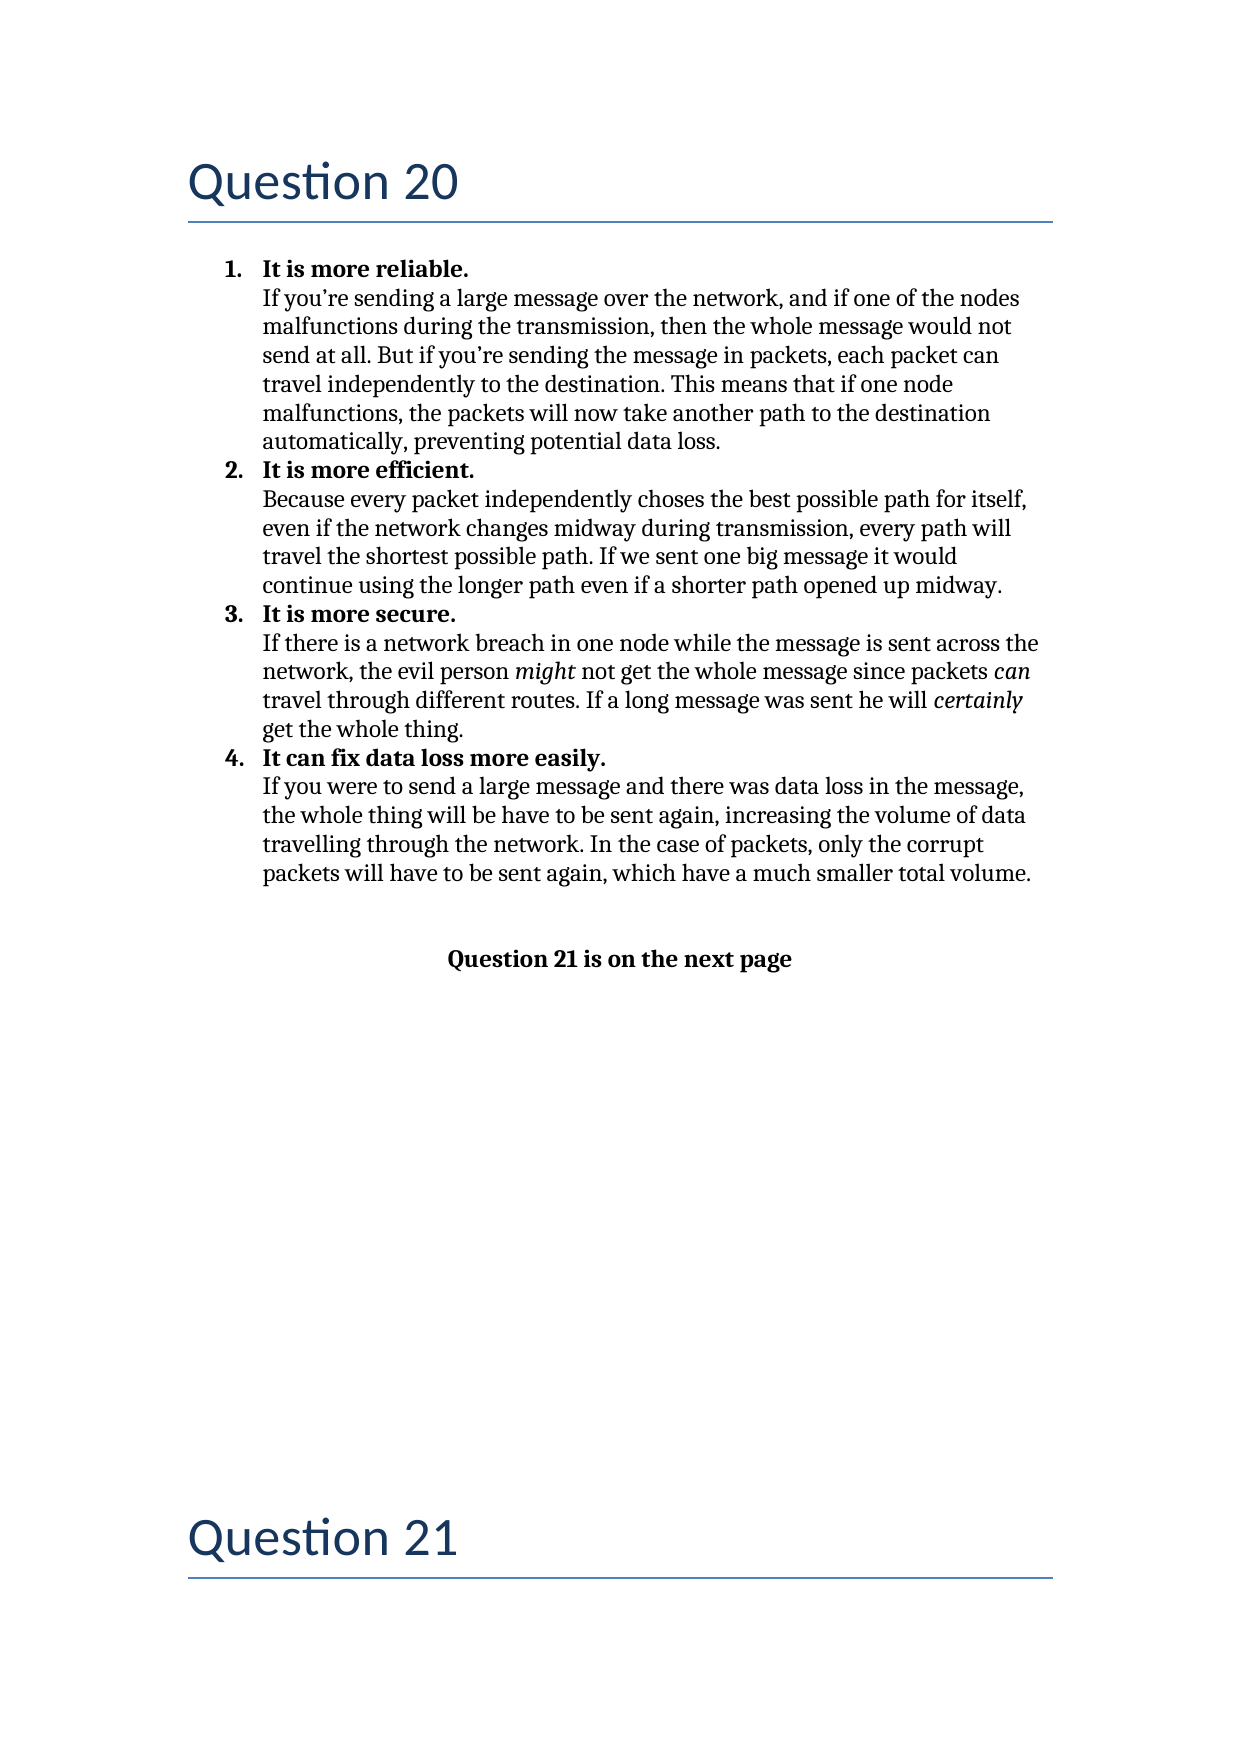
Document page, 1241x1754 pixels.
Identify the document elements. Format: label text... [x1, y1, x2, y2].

list It can fix data loss more easily. [225, 743, 1053, 772]
list If you were to send a large message and there was data loss in the message, the whole thing will be have to be sent again, increasing the volume of data travelling through the network. In the case of packets, only the corrupt packets will have to be sent again, which have a much smaller total volume. [262, 772, 1053, 887]
title Question 21 [187, 1503, 1053, 1579]
list If there is a network breach in one node while the message is sent across the network, the evil person might not get the whole message since packets can travel through different routes. If a long message was sent he will certainly get the whole thing. [262, 628, 1053, 743]
list It is more secure. [225, 600, 1053, 628]
text Question 21 is on the next page [187, 945, 1053, 973]
list It is more efficient. [225, 456, 1053, 485]
title Question 20 [187, 147, 1053, 223]
list It is more reliable. [225, 255, 1053, 283]
list If you’re sending a large message over the network, and if one of the nodes malfunctions during the transmission, then the whole message would not send at all. But if you’re sending the message in packets, each packet can travel independently to the destination. This means that if one node malfunctions, the packets will now take another path to the destination automatically, preventing potential data loss. [262, 283, 1053, 456]
list Because every packet independently choses the best possible path for itself, even if the network changes midway during transmission, every path will travel the shortest possible path. If we sent one big message it would continue using the longer path even if a shorter path opened up midway. [262, 485, 1053, 600]
